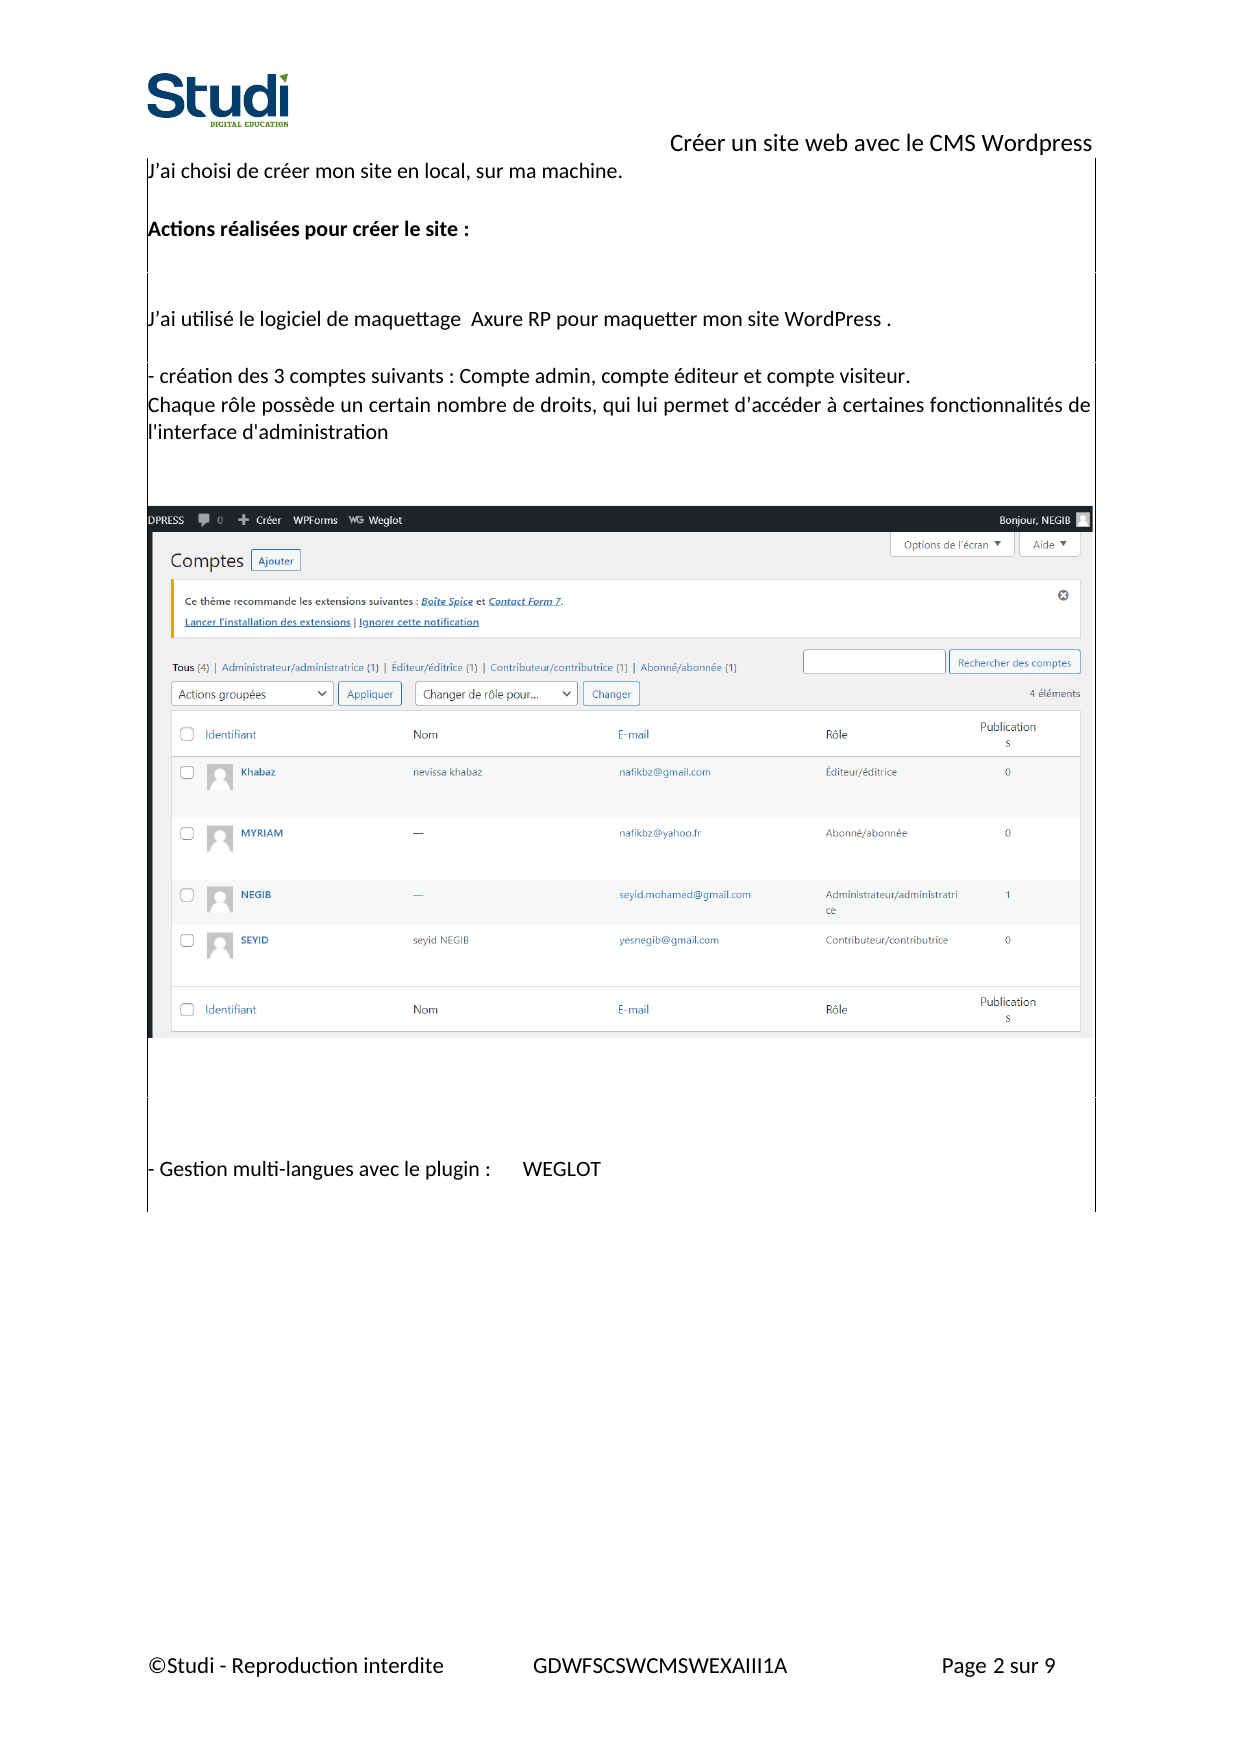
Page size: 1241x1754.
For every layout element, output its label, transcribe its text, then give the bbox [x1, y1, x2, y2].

text Chaque rôle possède un certain nombre de droits, qui lui permet d’accéder à certaines fonctionnalités de l'interface d'administration [148, 391, 1095, 447]
picture [147, 73, 289, 127]
picture [148, 504, 1093, 1038]
text J’ai utilisé le logiciel de maquettage Axure RP pour maquetter mon site WordPress . [148, 305, 1095, 334]
text - Gestion multi-langues avec le plugin : WEGLOT [148, 1155, 1095, 1184]
text - création des 3 comptes suivants : Compte admin, compte éditeur et compte visiteur. [148, 362, 1095, 391]
text Actions réalisées pour créer le site : [148, 215, 1095, 244]
text J’ai choisi de créer mon site en local, sur ma machine. [147, 157, 1095, 186]
